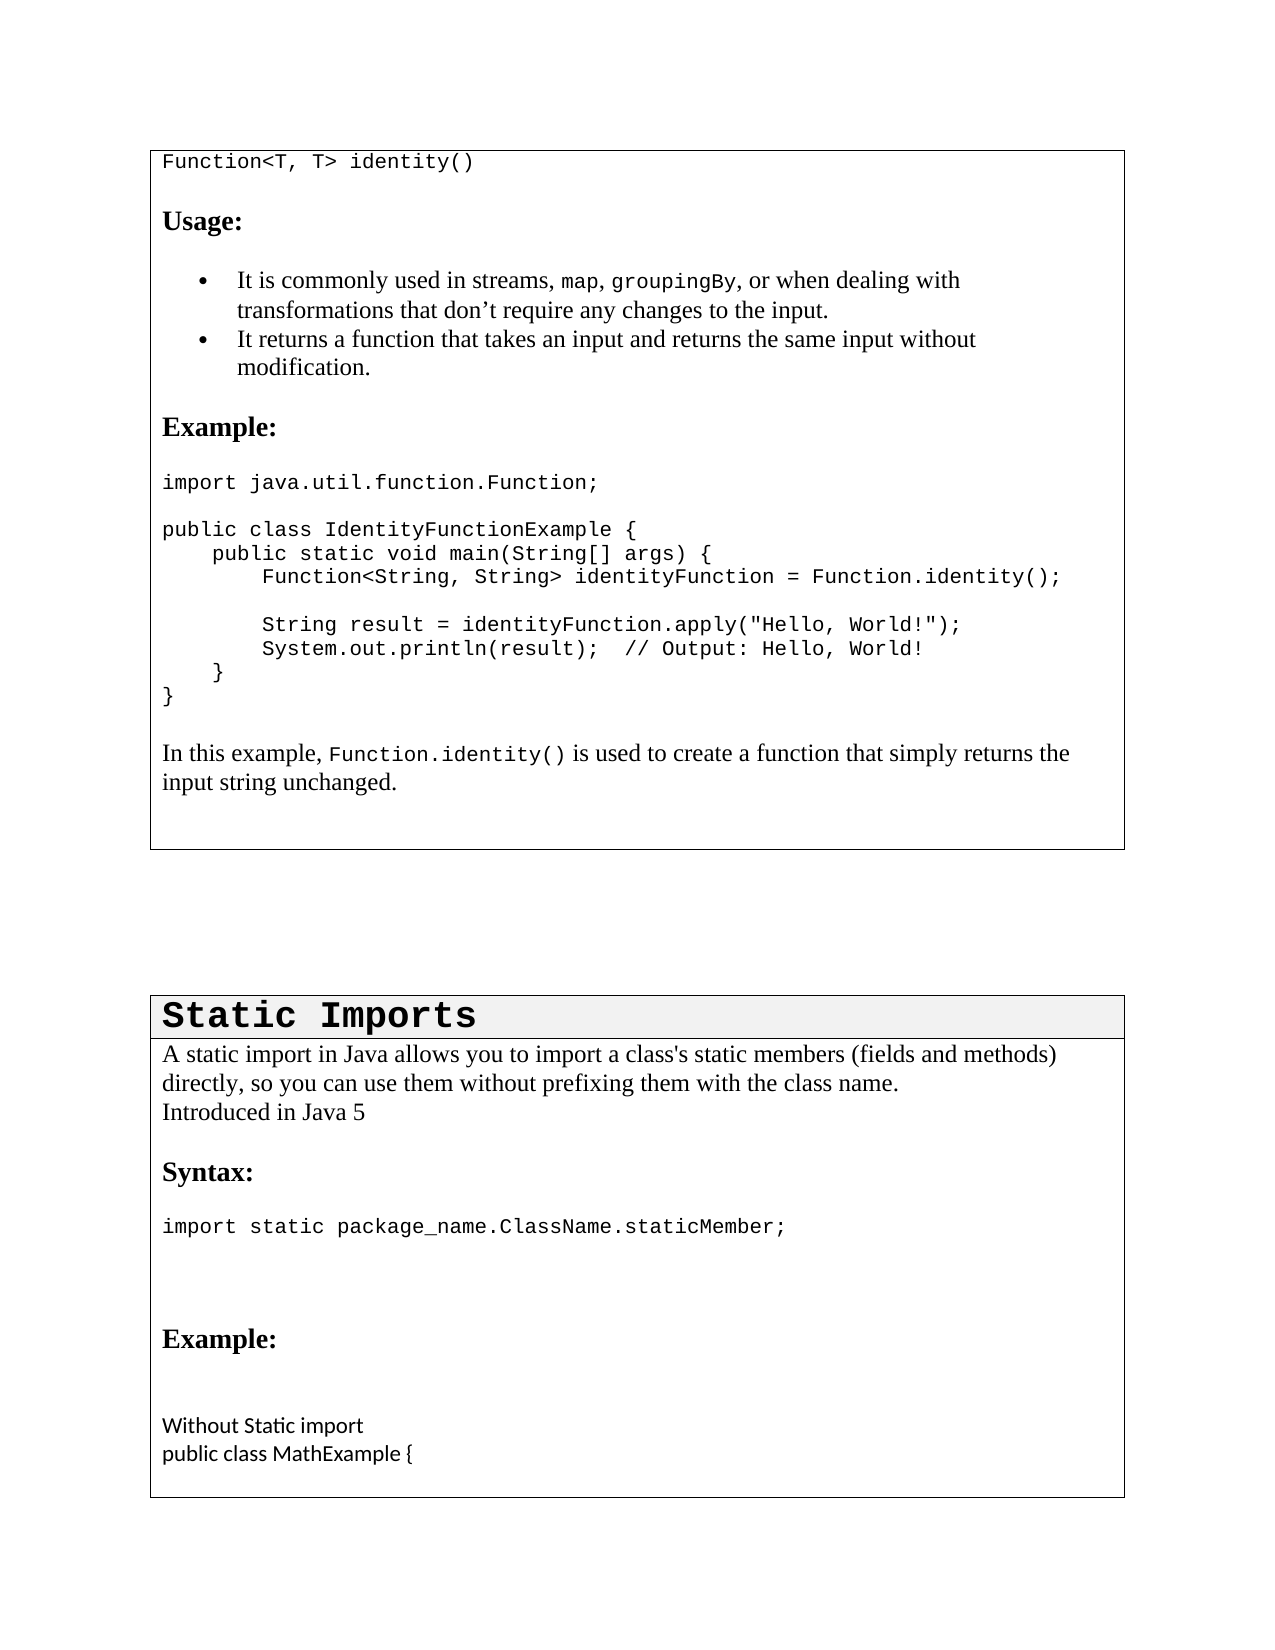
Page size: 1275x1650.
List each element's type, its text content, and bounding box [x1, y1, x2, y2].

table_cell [151, 151, 1124, 849]
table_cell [151, 1039, 1124, 1497]
table_header Static Imports [151, 996, 1124, 1038]
